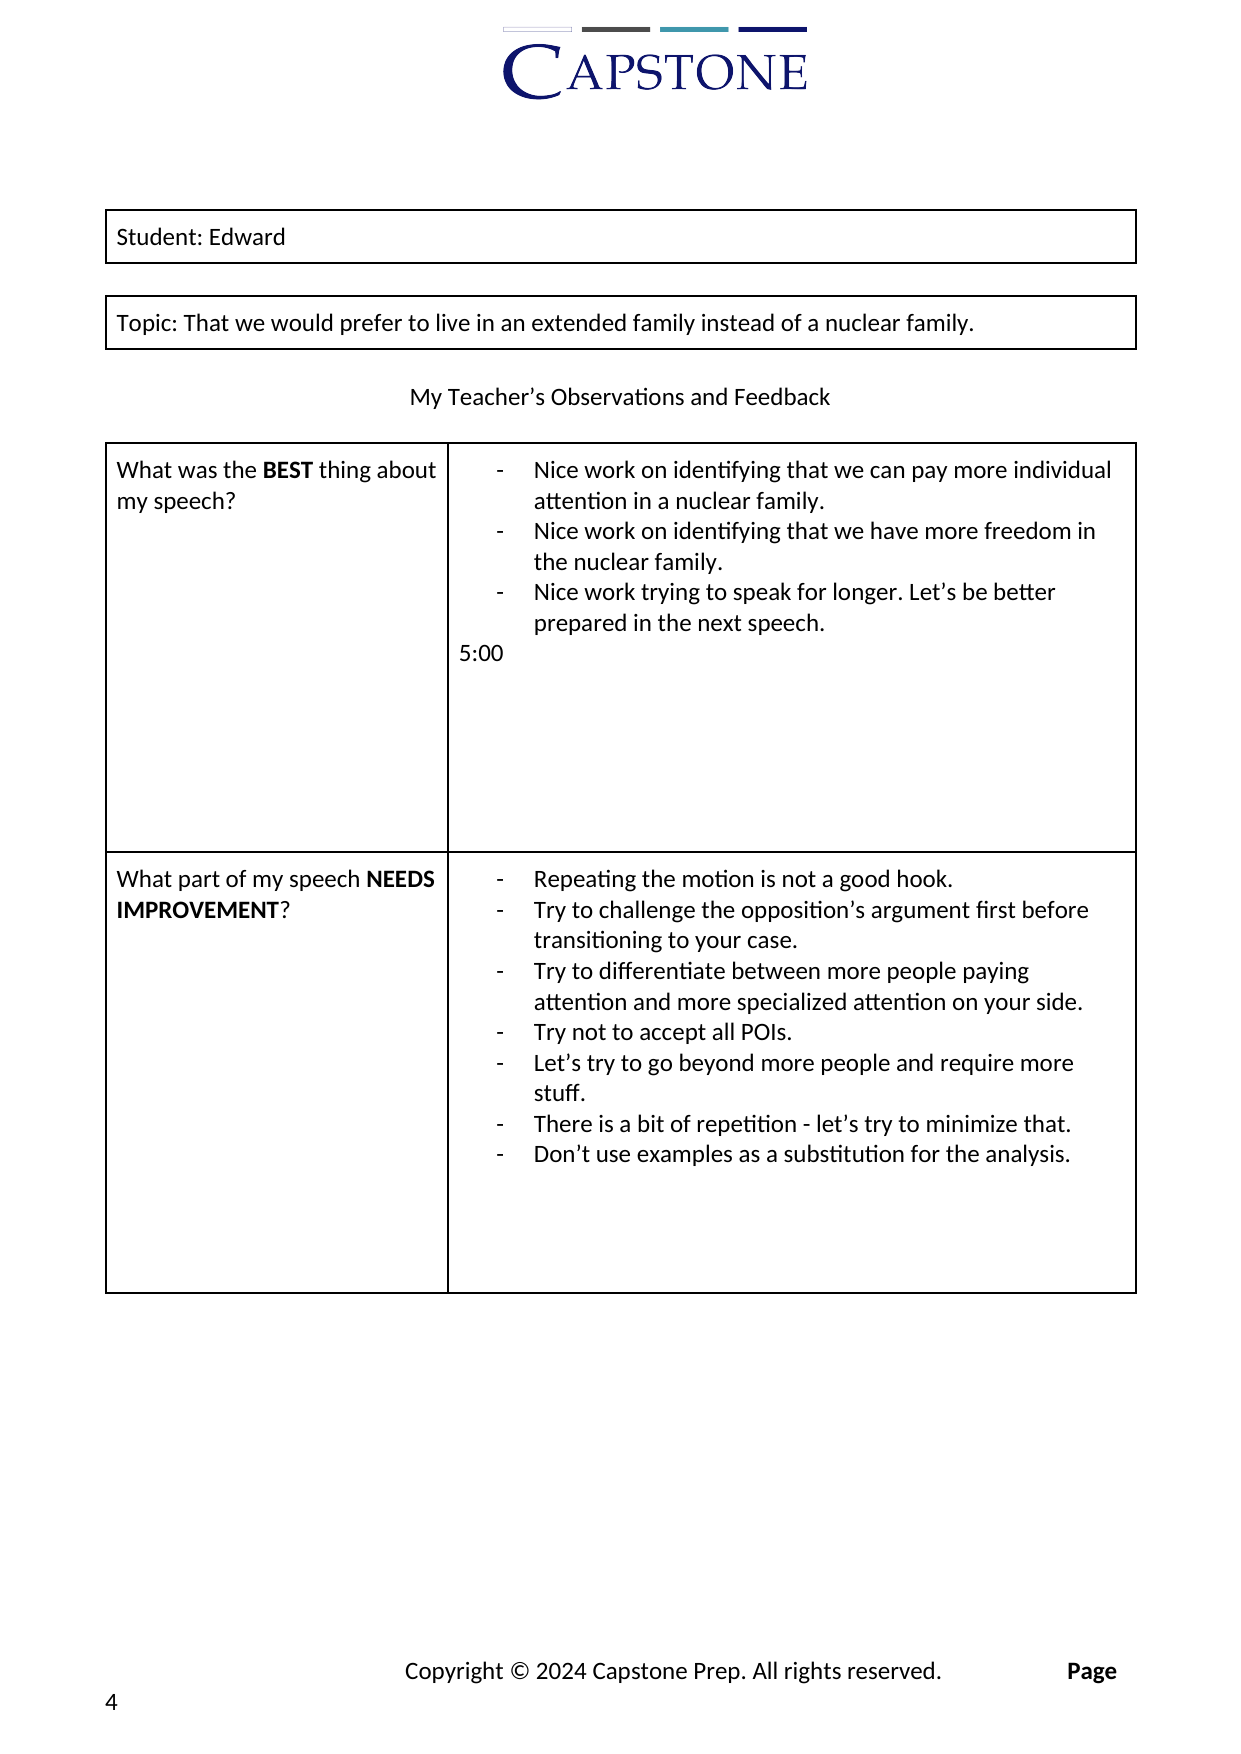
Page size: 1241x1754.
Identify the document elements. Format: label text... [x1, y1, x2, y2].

table_cell Repeating the motion is not a good hook. Try to challenge the opposition’s argument first before transitioning to your case. Try to differentiate between more people paying attention and more specialized attention on your side. Try not to accept all POIs. Let’s try to go beyond more people and require more stuff. There is a bit of repetition - let’s try to minimize that. Don’t use examples as a substitution for the analysis. [449, 853, 1135, 1292]
table_header Topic: That we would prefer to live in an extended family instead of a nuclear family. [107, 297, 1135, 348]
text My Teacher’s Observations and Feedback [105, 381, 1135, 411]
picture [495, 18, 816, 106]
table_header What was the BEST thing about my speech? [107, 444, 447, 851]
table_cell What part of my speech NEEDS IMPROVEMENT? [107, 853, 447, 1292]
table_header Nice work on identifying that we can pay more individual attention in a nuclear family. Nice work on identifying that we have more freedom in the nuclear family. Nice work trying to speak for longer. Let’s be better prepared in the next speech. 5:00 [449, 444, 1135, 851]
table_header Student: Edward [107, 211, 1135, 262]
